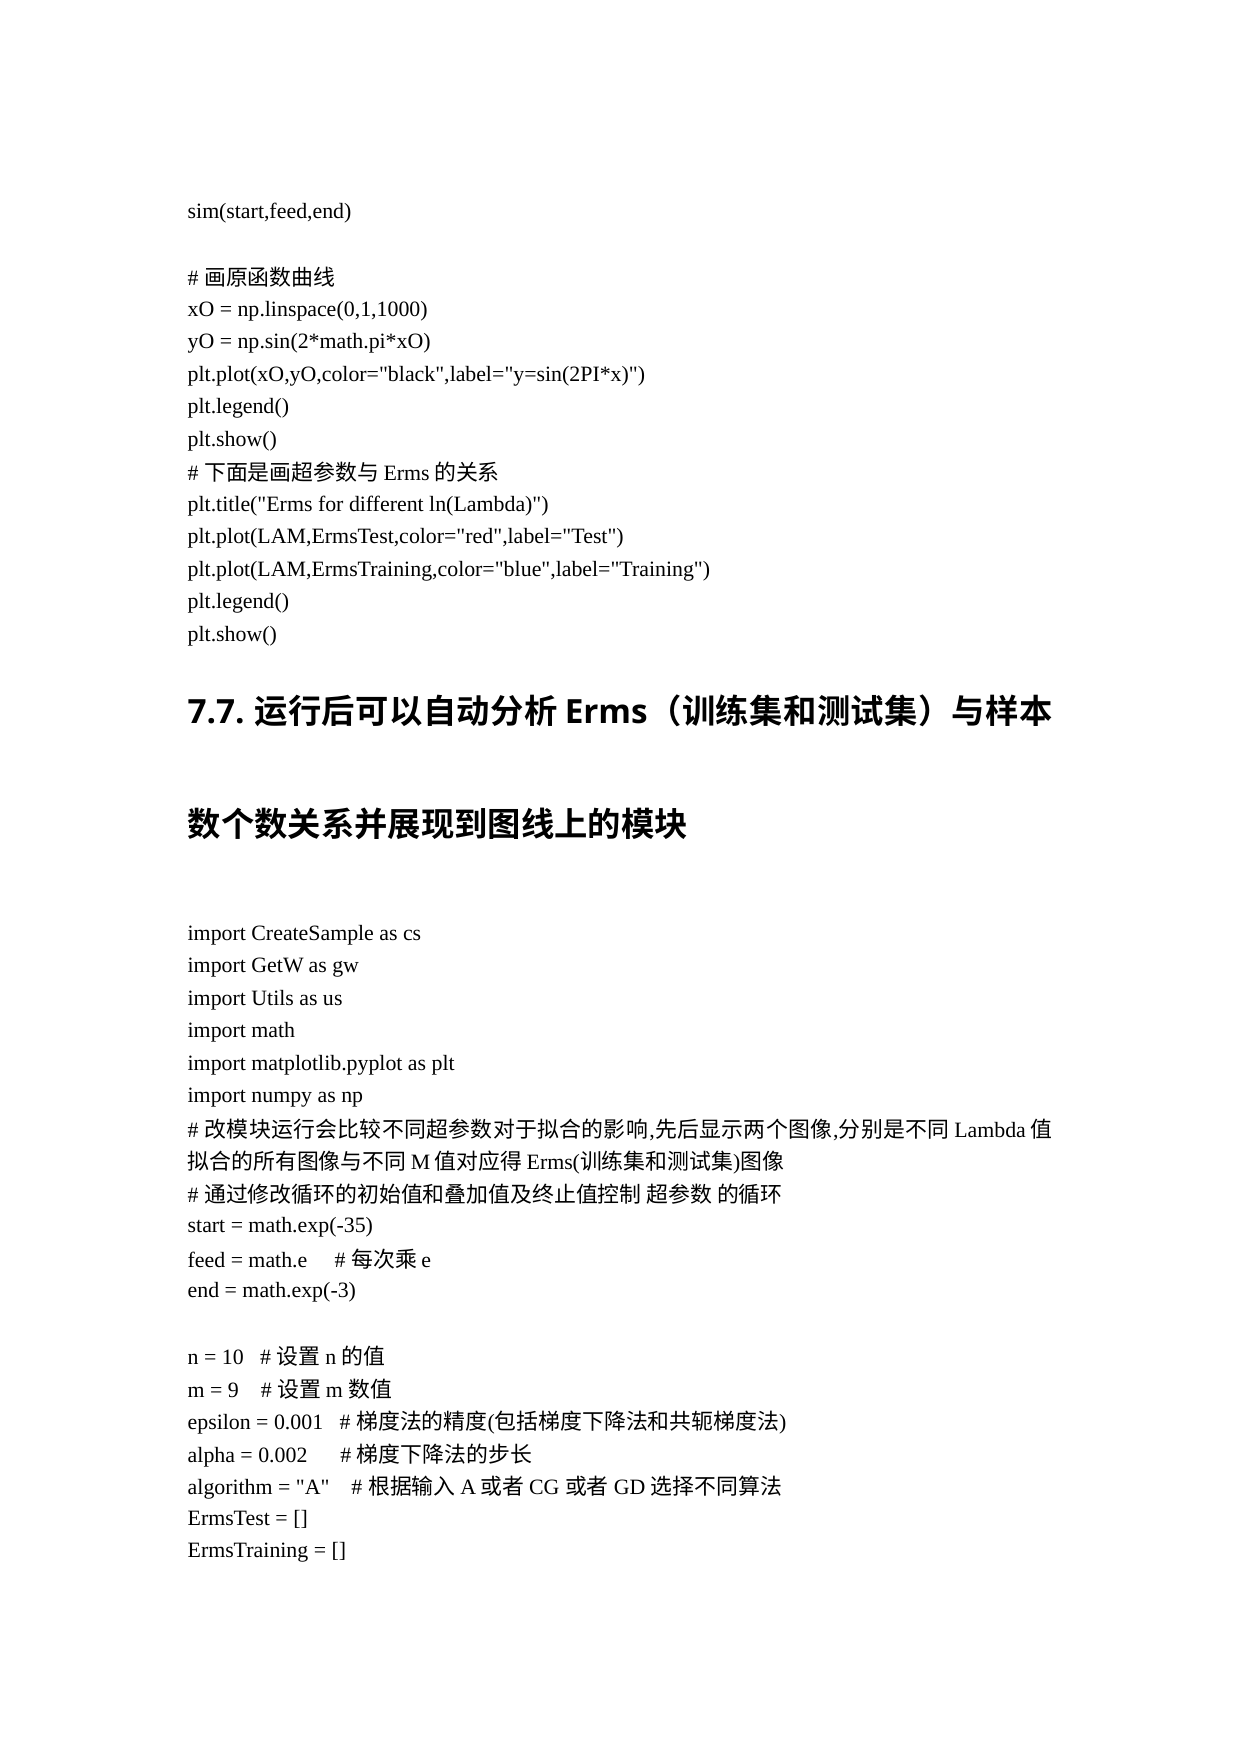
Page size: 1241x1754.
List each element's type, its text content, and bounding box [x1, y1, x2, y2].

text xO = np.linspace(0,1,1000) [187, 292, 1053, 324]
text plt.plot(LAM,ErmsTest,color="red",label="Test") [187, 519, 1053, 552]
text end = math.exp(-3) [187, 1274, 1053, 1306]
text plt.legend() [187, 584, 1053, 617]
text plt.show() [187, 422, 1053, 454]
text ErmsTraining = [] [187, 1534, 1053, 1566]
text alpha = 0.002 # 梯度下降法的步长 [187, 1436, 1053, 1469]
text epsilon = 0.001 # 梯度法的精度(包括梯度下降法和共轭梯度法) [187, 1404, 1053, 1436]
text # 下面是画超参数与Erms的关系 [187, 454, 1053, 487]
text plt.plot(LAM,ErmsTraining,color="blue",label="Training") [187, 552, 1053, 584]
text import math [187, 1014, 1053, 1046]
text plt.title("Erms for different ln(Lambda)") [187, 487, 1053, 519]
text # 画原函数曲线 [187, 259, 1053, 292]
text import CreateSample as cs [187, 916, 1053, 949]
subtitle 7.7. 运行后可以自动分析Erms（训练集和测试集）与样本数个数关系并展现到图线上的模块 [187, 677, 1053, 854]
text # 通过修改循环的初始值和叠加值及终止值控制 超参数 的循环 [187, 1176, 1053, 1209]
text algorithm = "A" # 根据输入 A 或者 CG 或者 GD 选择不同算法 [187, 1469, 1053, 1501]
text yO = np.sin(2*math.pi*xO) [187, 324, 1053, 357]
text ErmsTest = [] [187, 1501, 1053, 1534]
text plt.legend() [187, 389, 1053, 422]
text plt.show() [187, 617, 1053, 649]
text plt.plot(xO,yO,color="black",label="y=sin(2PI*x)") [187, 357, 1053, 389]
text import matplotlib.pyplot as plt [187, 1046, 1053, 1079]
text m = 9 # 设置 m 数值 [187, 1371, 1053, 1404]
text # 改模块运行会比较不同超参数对于拟合的影响,先后显示两个图像,分别是不同Lambda值拟合的所有图像与不同M值对应得Erms(训练集和测试集)图像 [187, 1111, 1053, 1176]
text start = math.exp(-35) [187, 1209, 1053, 1241]
text n = 10 # 设置 n 的值 [187, 1339, 1053, 1371]
text feed = math.e # 每次乘e [187, 1241, 1053, 1274]
text import numpy as np [187, 1079, 1053, 1111]
text import Utils as us [187, 981, 1053, 1014]
text import GetW as gw [187, 949, 1053, 981]
text sim(start,feed,end) [187, 194, 1053, 227]
